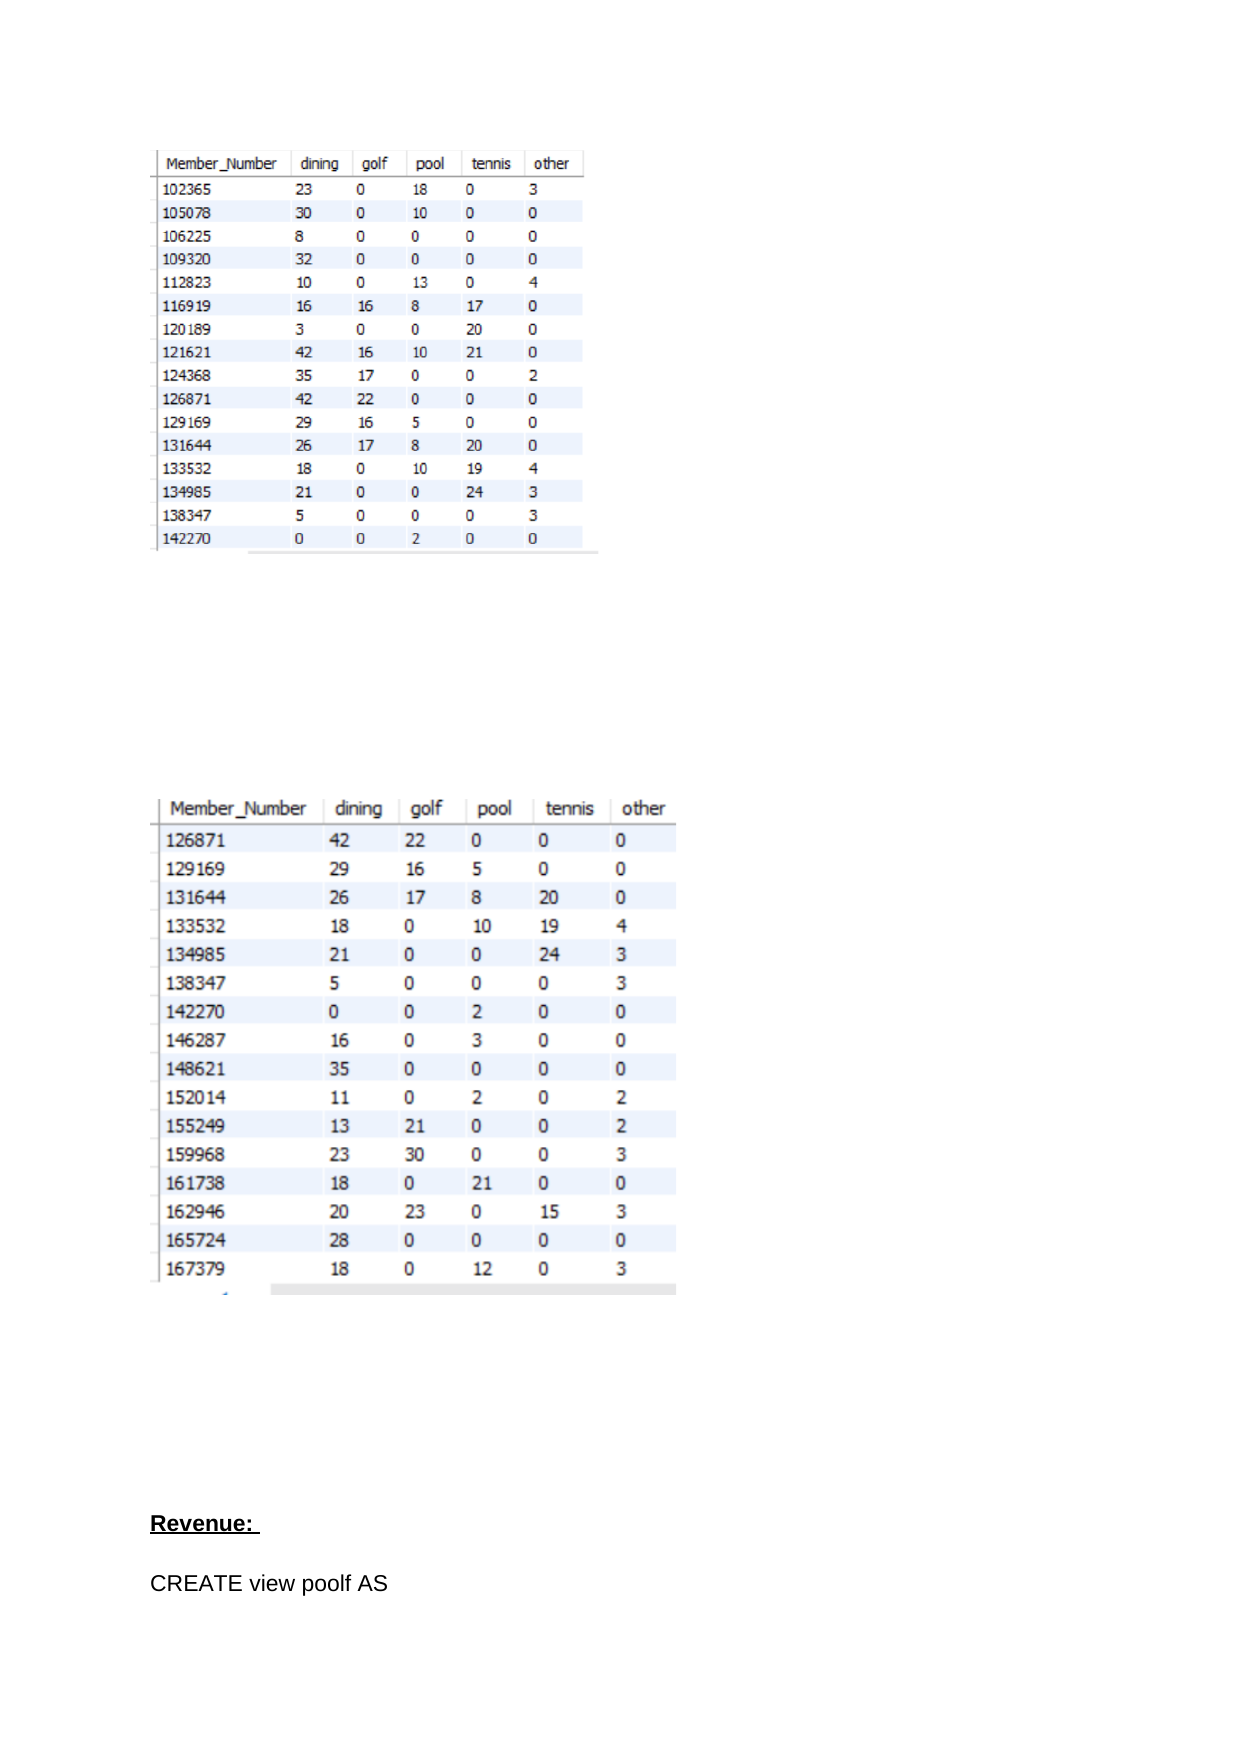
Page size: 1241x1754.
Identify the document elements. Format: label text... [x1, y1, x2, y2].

picture [150, 150, 599, 554]
text CREATE view poolf AS [150, 1570, 1090, 1596]
text Revenue: [150, 1509, 1090, 1536]
picture [150, 799, 677, 1295]
